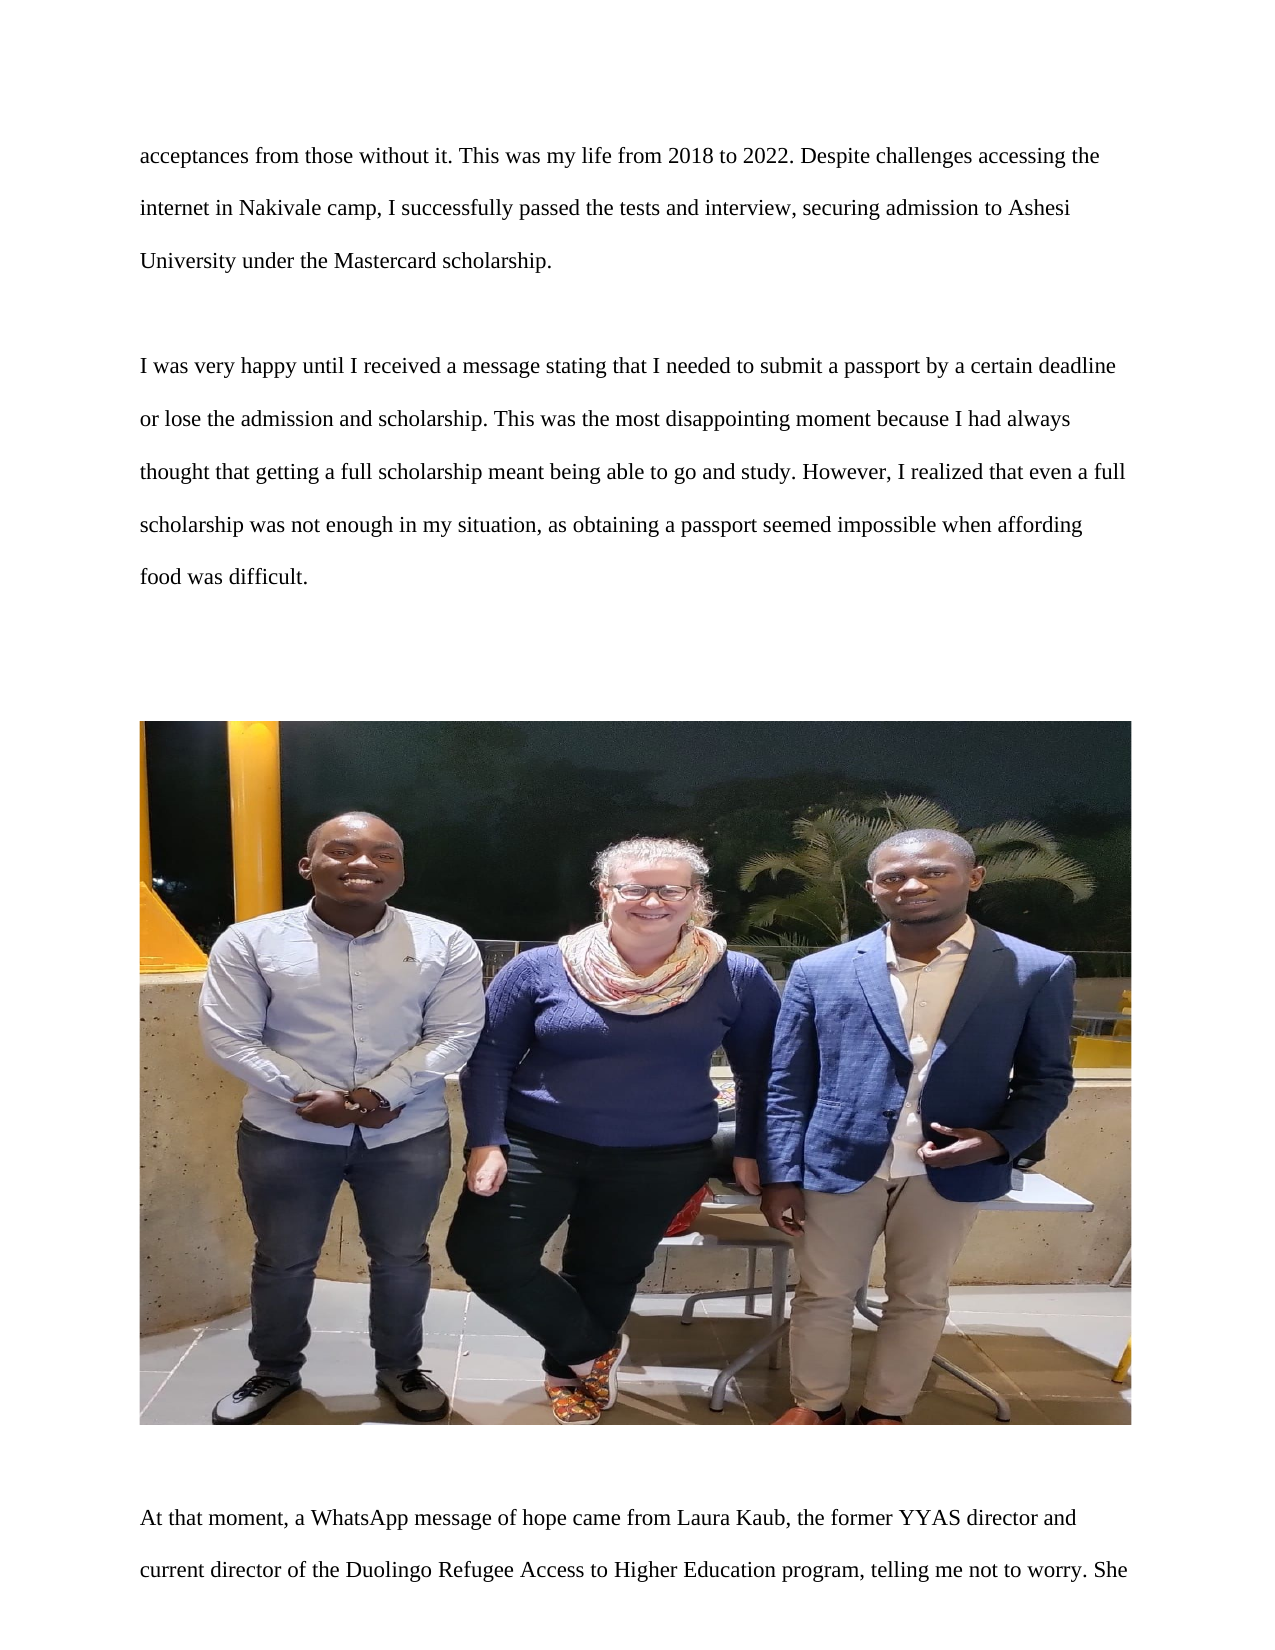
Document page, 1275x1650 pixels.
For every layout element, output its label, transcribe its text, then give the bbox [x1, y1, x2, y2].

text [139, 1504, 1131, 1583]
picture [139, 721, 1132, 1425]
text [139, 142, 1131, 273]
text I was very happy until I received a message stating that I needed to submit a passport by a certain deadline or lose the admission and scholarship. This was the most disappointing moment because I had always thought that getting a full scholarship meant being able to go and study. However, I realized that even a full scholarship was not enough in my situation, as obtaining a passport seemed impossible when affording food was difficult. [139, 352, 1131, 590]
